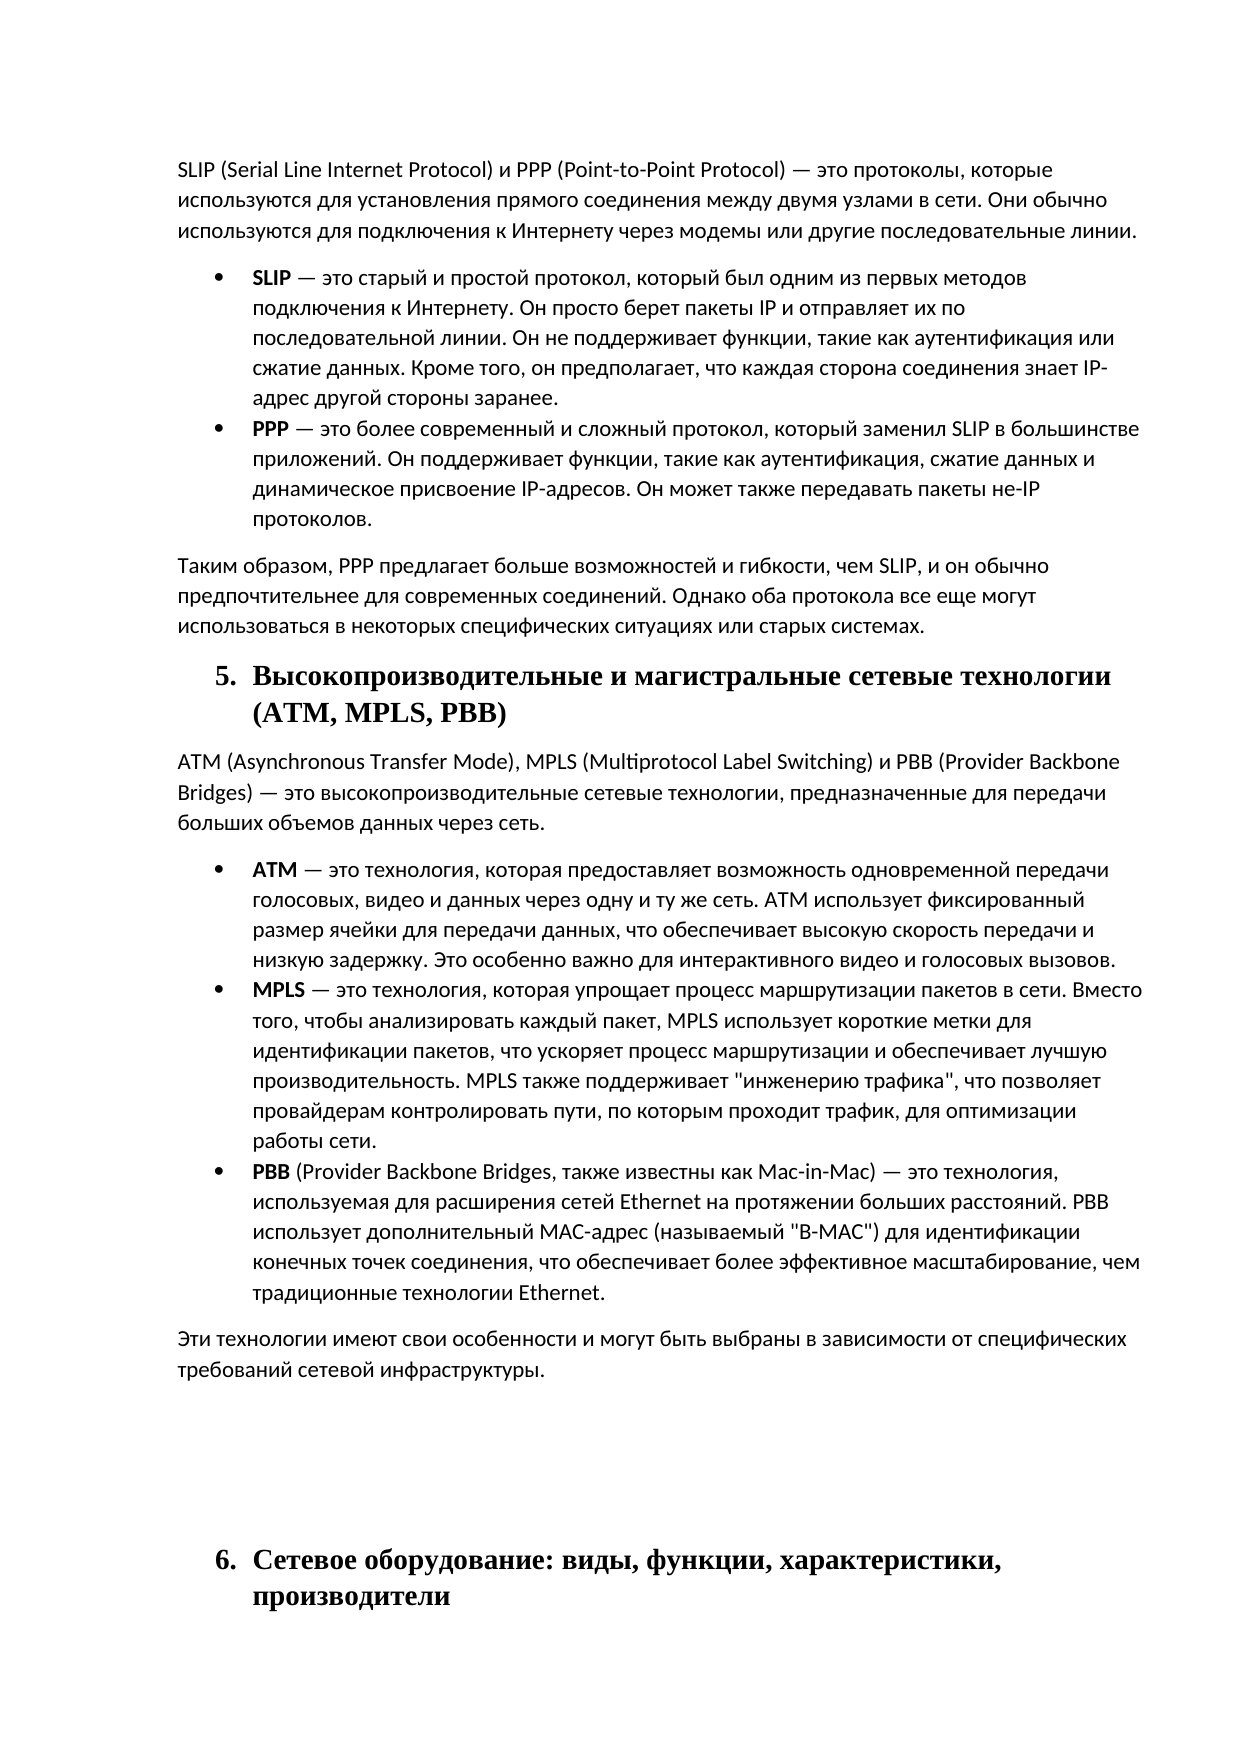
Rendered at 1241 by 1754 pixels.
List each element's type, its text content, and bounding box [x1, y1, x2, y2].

list PPP — это более современный и сложный протокол, который заменил SLIP в большинстве приложений. Он поддерживает функции, такие как аутентификация, сжатие данных и динамическое присвоение IP-адресов. Он может также передавать пакеты не-IP протоколов. [215, 414, 1152, 532]
list Высокопроизводительные и магистральные сетевые технологии (ATM, MPLS, PBB) [215, 658, 1152, 728]
list PBB (Provider Backbone Bridges, также известны как Mac-in-Mac) — это технология, используемая для расширения сетей Ethernet на протяжении больших расстояний. PBB использует дополнительный MAC-адрес (называемый "B-MAC") для идентификации конечных точек соединения, что обеспечивает более эффективное масштабирование, чем традиционные технологии Ethernet. [215, 1157, 1152, 1306]
list SLIP — это старый и простой протокол, который был одним из первых методов подключения к Интернету. Он просто берет пакеты IP и отправляет их по последовательной линии. Он не поддерживает функции, такие как аутентификация или сжатие данных. Кроме того, он предполагает, что каждая сторона соединения знает IP-адрес другой стороны заранее. [215, 263, 1152, 412]
text Таким образом, PPP предлагает больше возможностей и гибкости, чем SLIP, и он обычно предпочтительнее для современных соединений. Однако оба протокола все еще могут использоваться в некоторых специфических ситуациях или старых системах. [177, 551, 1152, 640]
list MPLS — это технология, которая упрощает процесс маршрутизации пакетов в сети. Вместо того, чтобы анализировать каждый пакет, MPLS использует короткие метки для идентификации пакетов, что ускоряет процесс маршрутизации и обеспечивает лучшую производительность. MPLS также поддерживает "инженерию трафика", что позволяет провайдерам контролировать пути, по которым проходит трафик, для оптимизации работы сети. [215, 976, 1152, 1155]
text Эти технологии имеют свои особенности и могут быть выбраны в зависимости от специфических требований сетевой инфраструктуры. [177, 1324, 1152, 1383]
list Сетевое оборудование: виды, функции, характеристики, производители [215, 1542, 1152, 1612]
list ATM — это технология, которая предоставляет возможность одновременной передачи голосовых, видео и данных через одну и ту же сеть. ATM использует фиксированный размер ячейки для передачи данных, что обеспечивает высокую скорость передачи и низкую задержку. Это особенно важно для интерактивного видео и голосовых вызовов. [215, 855, 1152, 973]
text ATM (Asynchronous Transfer Mode), MPLS (Multiprotocol Label Switching) и PBB (Provider Backbone Bridges) — это высокопроизводительные сетевые технологии, предназначенные для передачи больших объемов данных через сеть. [177, 747, 1152, 836]
text SLIP (Serial Line Internet Protocol) и PPP (Point-to-Point Protocol) — это протоколы, которые используются для установления прямого соединения между двумя узлами в сети. Они обычно используются для подключения к Интернету через модемы или другие последовательные линии. [177, 118, 1152, 244]
